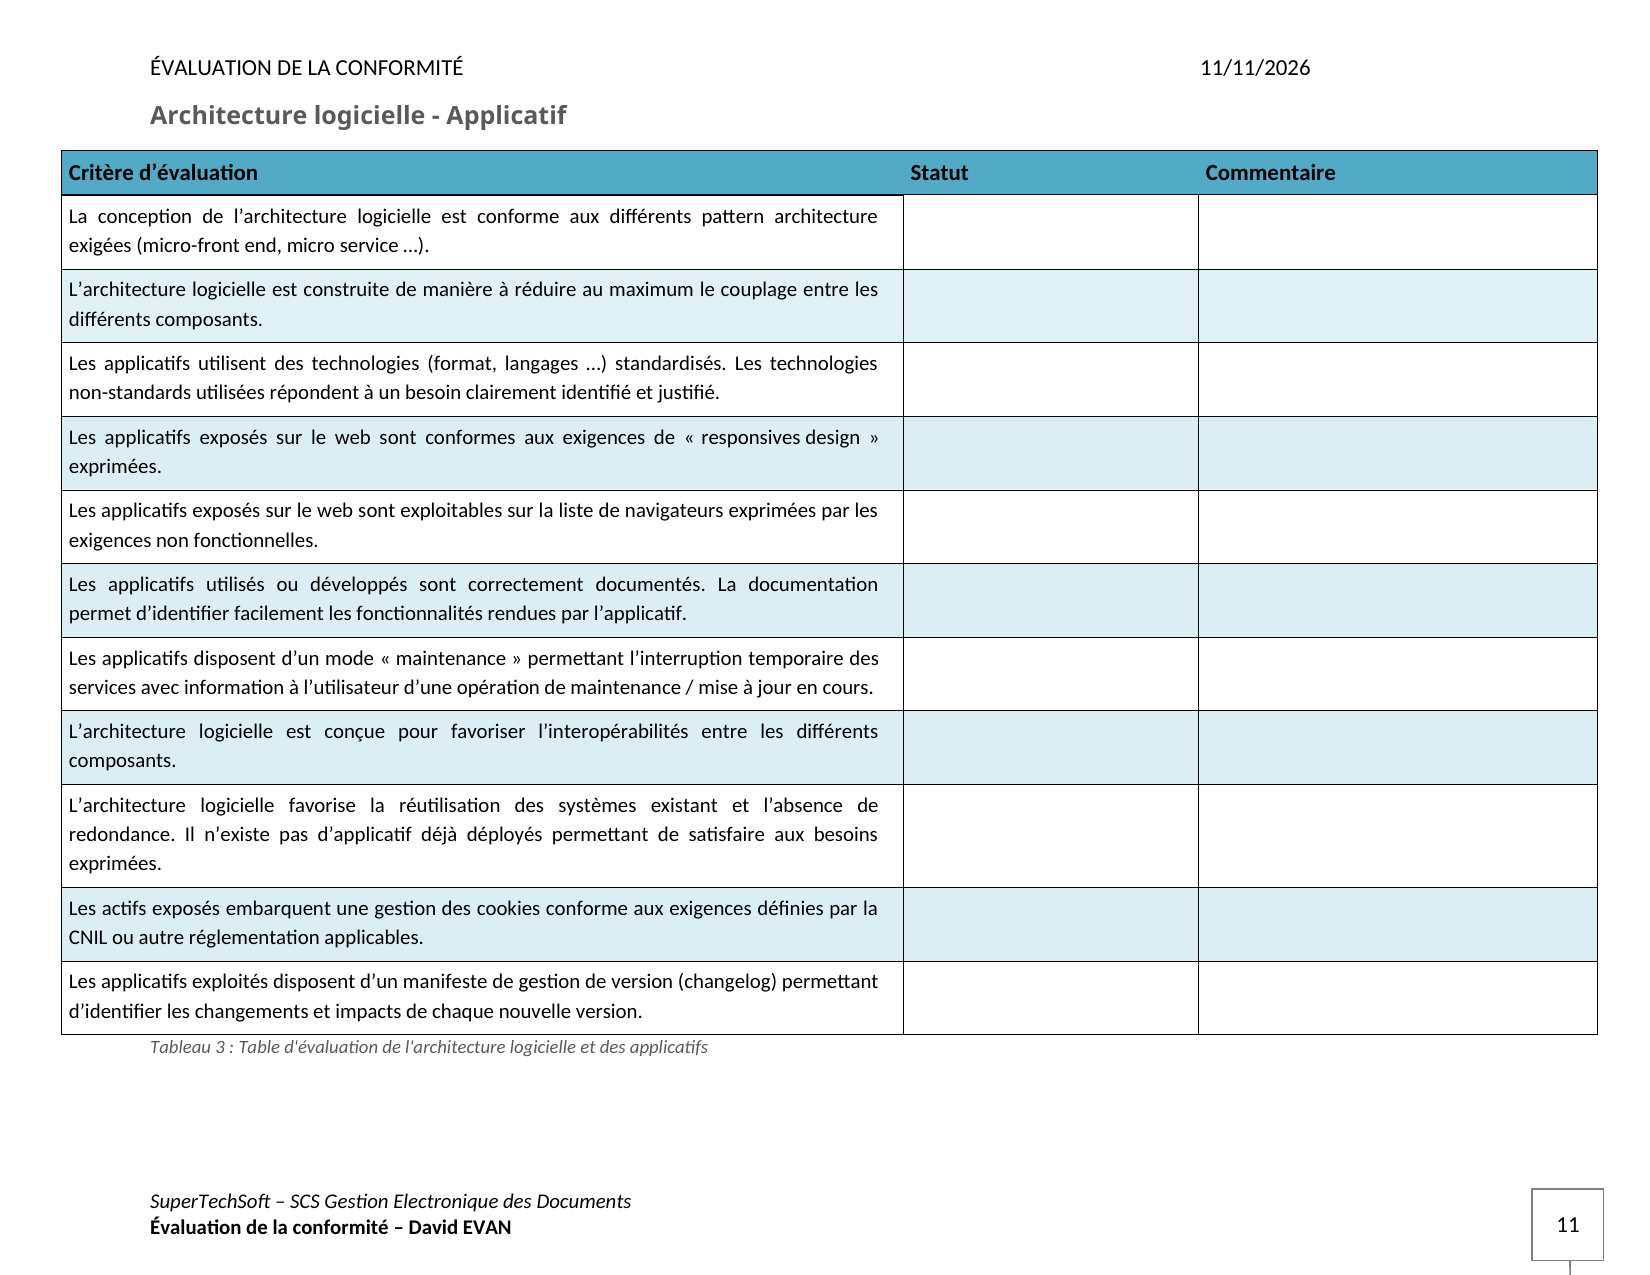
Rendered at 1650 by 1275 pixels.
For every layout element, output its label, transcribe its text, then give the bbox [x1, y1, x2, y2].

table_cell L’architecture logicielle favorise la réutilisation des systèmes existant et l’absence de redondance. Il n’existe pas d’applicatif déjà déployés permettant de satisfaire aux besoins exprimées. [62, 785, 903, 887]
table_cell [1036, 417, 1198, 489]
table_cell [1199, 417, 1597, 489]
table_cell Les applicatifs disposent d’un mode « maintenance » permettant l’interruption temporaire des services avec information à l’utilisateur d’une opération de maintenance / mise à jour en cours. [62, 638, 903, 710]
table_cell [1199, 711, 1597, 784]
table_header Critère d’évaluation [62, 151, 903, 194]
table_cell [904, 785, 1036, 887]
table_cell [1036, 270, 1198, 342]
table_cell [1199, 888, 1597, 961]
table_cell [1036, 564, 1198, 637]
table_cell [904, 711, 1036, 784]
table_cell L’architecture logicielle est construite de manière à réduire au maximum le couplage entre les différents composants. [62, 270, 903, 342]
table_cell Les applicatifs exploités disposent d’un manifeste de gestion de version (changelog) permettant d’identifier les changements et impacts de chaque nouvelle version. [62, 962, 903, 1034]
table_cell [1199, 195, 1597, 268]
table_cell [904, 491, 1036, 563]
table_cell [1036, 962, 1198, 1034]
table_cell Les actifs exposés embarquent une gestion des cookies conforme aux exigences définies par la CNIL ou autre réglementation applicables. [62, 888, 903, 961]
table_cell [904, 270, 1036, 342]
table_cell [904, 638, 1036, 710]
table_cell L’architecture logicielle est conçue pour favoriser l’interopérabilités entre les différents composants. [62, 711, 903, 784]
table_cell [1199, 270, 1597, 342]
table_cell [1036, 638, 1198, 710]
table_cell [1036, 195, 1198, 268]
table_cell [1199, 343, 1597, 416]
table_cell Les applicatifs utilisés ou développés sont correctement documentés. La documentation permet d’identifier facilement les fonctionnalités rendues par l’applicatif. [62, 564, 903, 637]
table_header Statut [903, 151, 1198, 194]
table_cell Les applicatifs exposés sur le web sont conformes aux exigences de « responsives design » exprimées. [62, 417, 903, 489]
table_cell [1199, 491, 1597, 563]
table_cell [904, 564, 1036, 637]
table_cell [1036, 491, 1198, 563]
table_cell [1036, 888, 1198, 961]
table_cell [1036, 711, 1198, 784]
table_cell [1199, 638, 1597, 710]
table_cell [1036, 785, 1198, 887]
table_cell Les applicatifs exposés sur le web sont exploitables sur la liste de navigateurs exprimées par les exigences non fonctionnelles. [62, 491, 903, 563]
table_cell [904, 888, 1036, 961]
table_header Commentaire [1198, 151, 1597, 194]
table_cell La conception de l’architecture logicielle est conforme aux différents pattern architecture exigées (micro-front end, micro service …). [62, 196, 903, 268]
table_cell [904, 343, 1036, 416]
table_cell [904, 195, 1036, 268]
table_cell [1199, 785, 1597, 887]
table_cell [1199, 564, 1597, 637]
table_cell [1199, 962, 1597, 1034]
subtitle Architecture logicielle - Applicatif [150, 98, 1500, 132]
table_cell [1036, 343, 1198, 416]
table_cell [904, 962, 1036, 1034]
table_cell Les applicatifs utilisent des technologies (format, langages …) standardisés. Les technologies non-standards utilisées répondent à un besoin clairement identifié et justifié. [62, 343, 903, 416]
table_cell [904, 417, 1036, 489]
